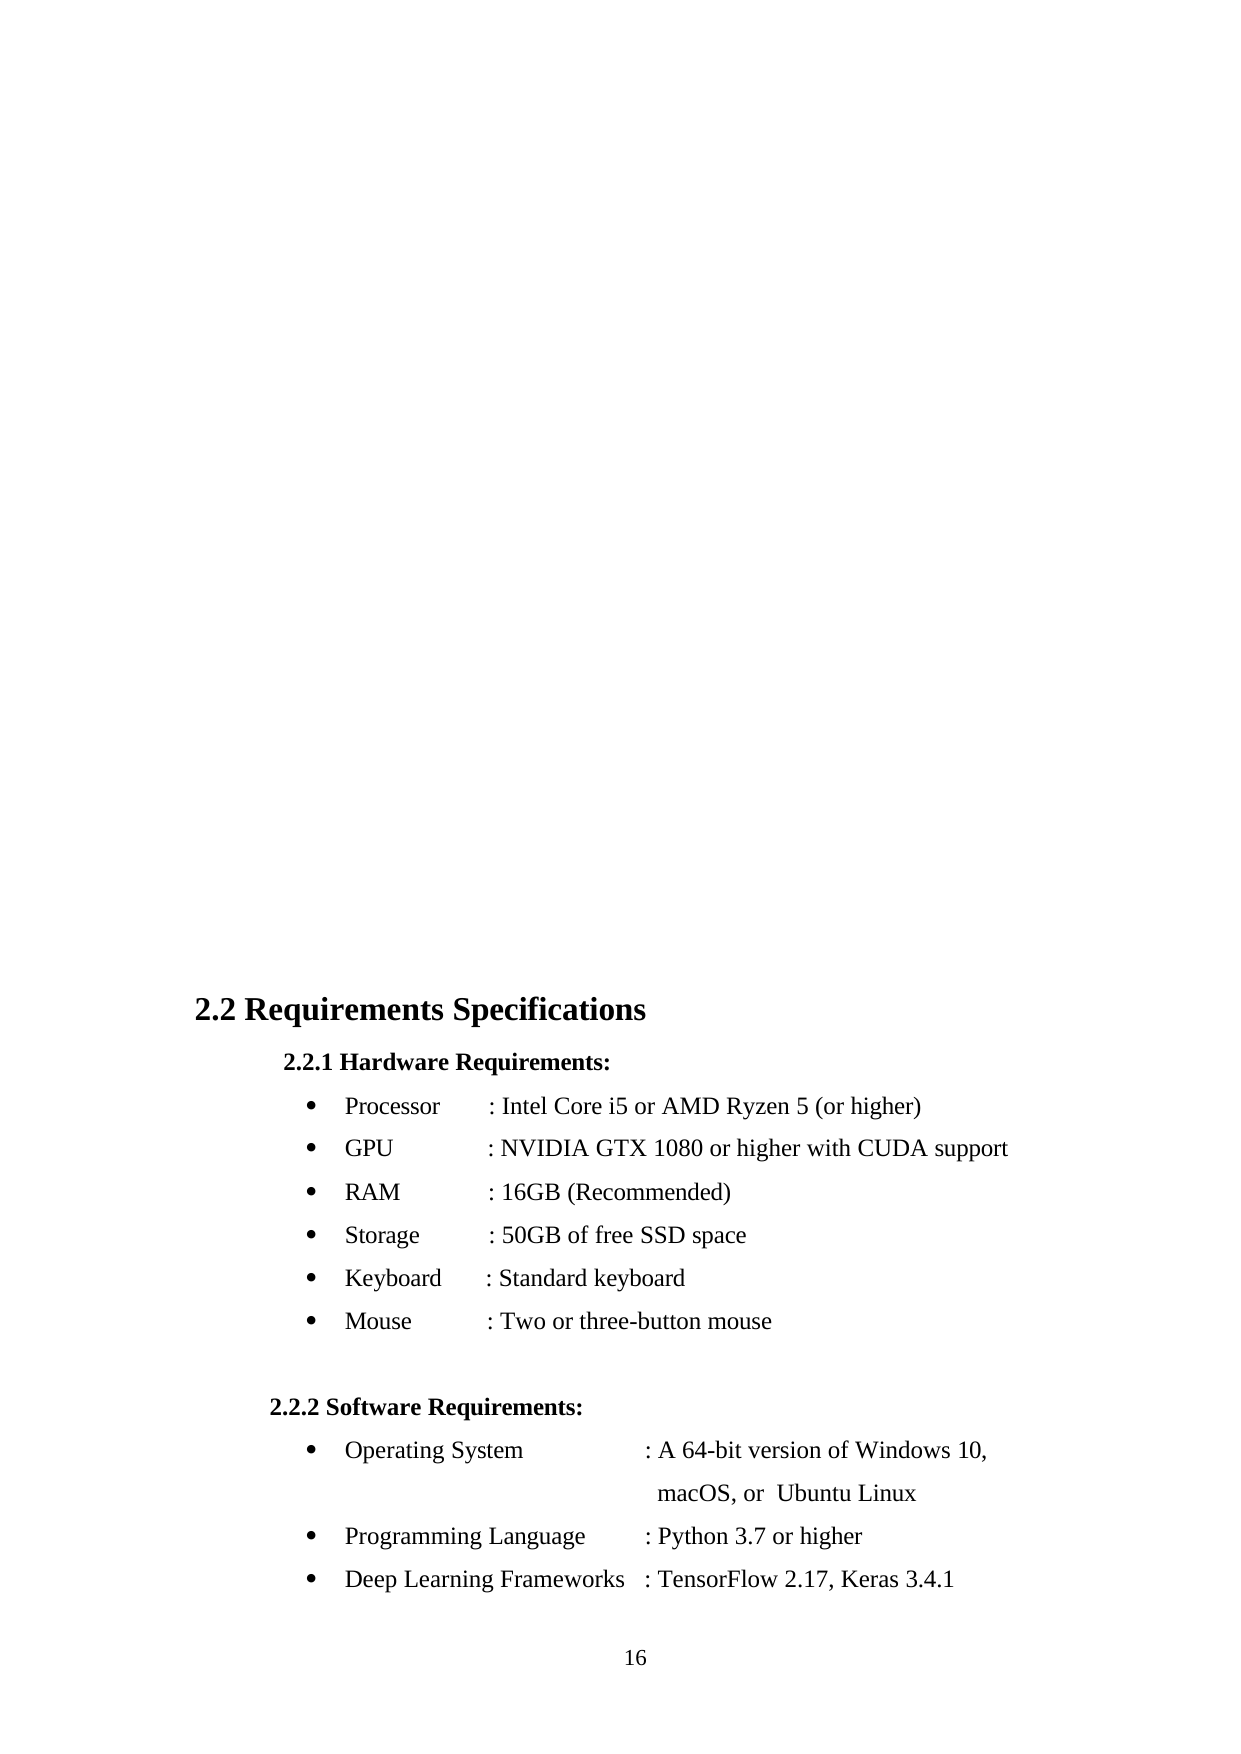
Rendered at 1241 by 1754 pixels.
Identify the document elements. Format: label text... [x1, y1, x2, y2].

list Deep Learning Frameworks : TensorFlow 2.17, Keras 3.4.1 [307, 1564, 1109, 1593]
list Hardware Requirements: [283, 1047, 1120, 1076]
text macOS, or Ubuntu Linux [657, 1478, 1109, 1507]
list Processor : Intel Core i5 or AMD Ryzen 5 (or higher) [307, 1091, 1120, 1119]
list RAM : 16GB (Recommended) [307, 1177, 1120, 1205]
list Software Requirements: [269, 1392, 854, 1421]
list Operating System : A 64-bit version of Windows 10, [307, 1435, 1109, 1464]
list GPU : NVIDIA GTX 1080 or higher with CUDA support [307, 1133, 1120, 1162]
list Keyboard : Standard keyboard [307, 1263, 1120, 1292]
list Mouse : Two or three-button mouse [307, 1306, 1120, 1334]
subtitle Requirements Specifications [194, 990, 854, 1028]
list Storage : 50GB of free SSD space [307, 1220, 1120, 1248]
list Programming Language : Python 3.7 or higher [307, 1521, 1109, 1550]
